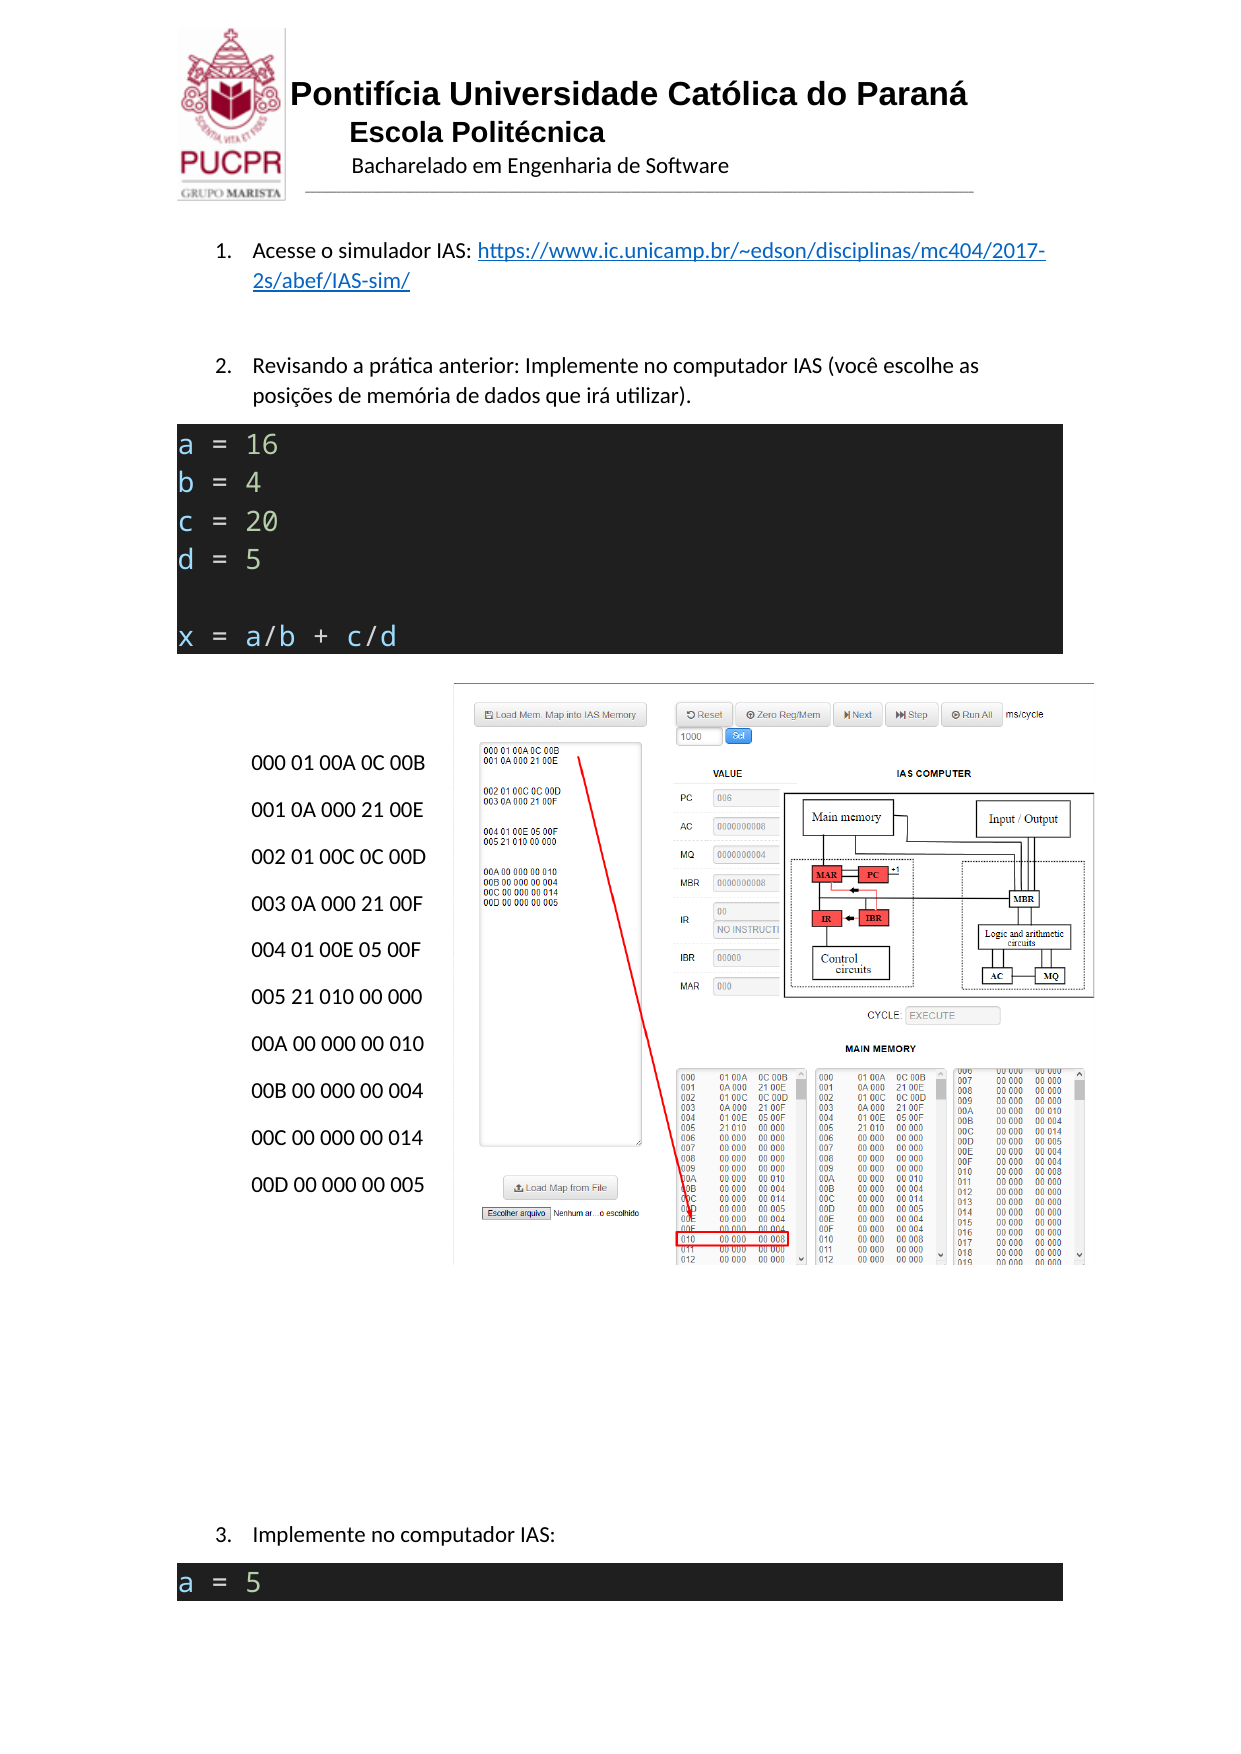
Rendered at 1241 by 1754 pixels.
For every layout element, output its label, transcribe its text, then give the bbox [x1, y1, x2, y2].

text 00A 00 000 00 010 [251, 1029, 453, 1057]
picture [177, 28, 287, 202]
text c = 20 [177, 501, 1063, 539]
list Revisando a prática anterior: Implemente no computador IAS (você escolhe as posições de memória de dados que irá utilizar). [215, 351, 1063, 409]
list Acesse o simulador IAS: https://www.ic.unicamp.br/~edson/disciplinas/mc404/2017-2s/abef/IAS-sim/ [215, 236, 1063, 294]
text x = a/b + c/d [177, 616, 1063, 654]
text 005 21 010 00 000 [251, 982, 453, 1010]
text 00C 00 000 00 014 [251, 1123, 453, 1151]
text 00D 00 000 00 005 [251, 1170, 453, 1198]
text 000 01 00A 0C 00B [177, 748, 453, 776]
list Implemente no computador IAS: [215, 1520, 1063, 1548]
text b = 4 [177, 463, 1063, 501]
picture [453, 683, 1095, 1265]
text d = 5 [177, 539, 1063, 578]
text 00B 00 000 00 004 [251, 1076, 453, 1104]
text 004 01 00E 05 00F [251, 936, 453, 963]
text a = 5 [177, 1563, 1063, 1601]
text 002 01 00C 0C 00D [251, 842, 453, 870]
text 003 0A 000 21 00F [251, 889, 453, 917]
text 001 0A 000 21 00E [177, 795, 453, 823]
text a = 16 [177, 424, 1063, 463]
